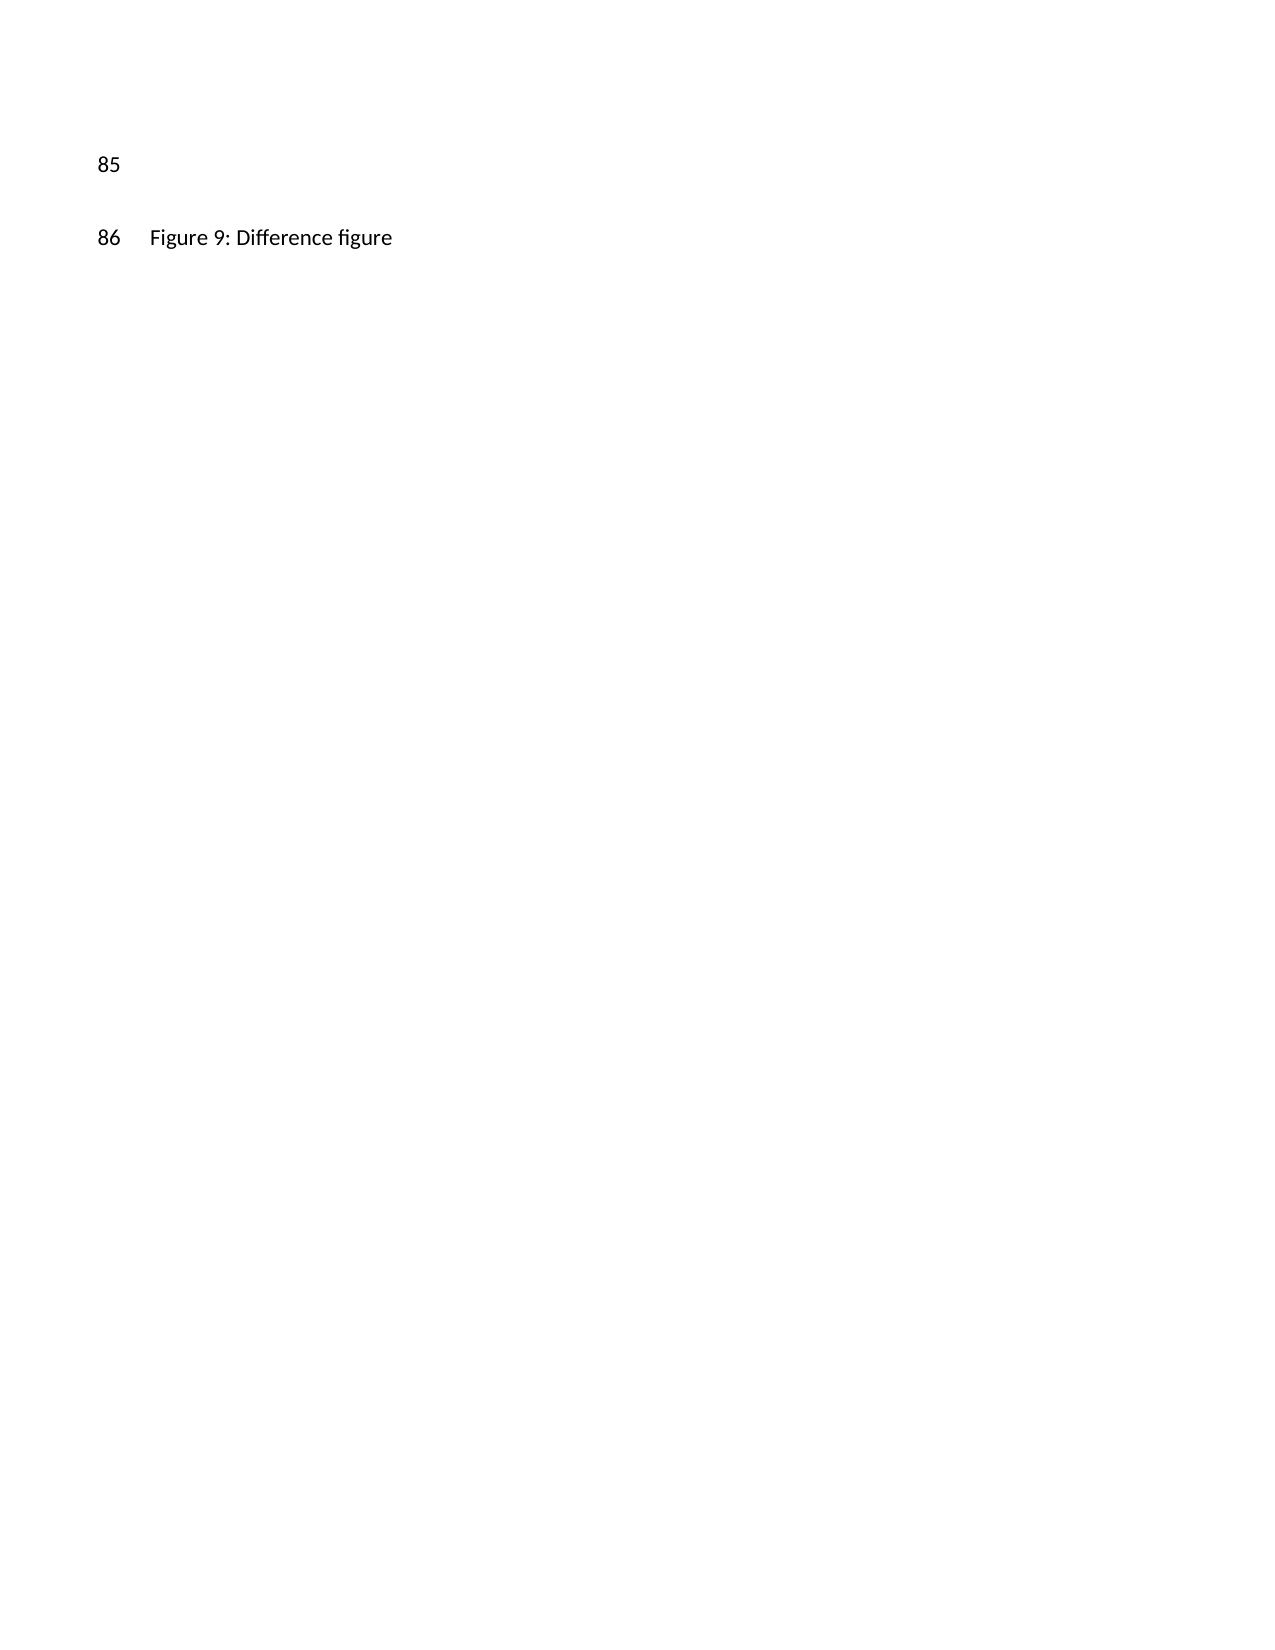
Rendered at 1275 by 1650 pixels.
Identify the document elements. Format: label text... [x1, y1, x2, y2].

text Figure 9: Difference figure [150, 223, 1125, 251]
